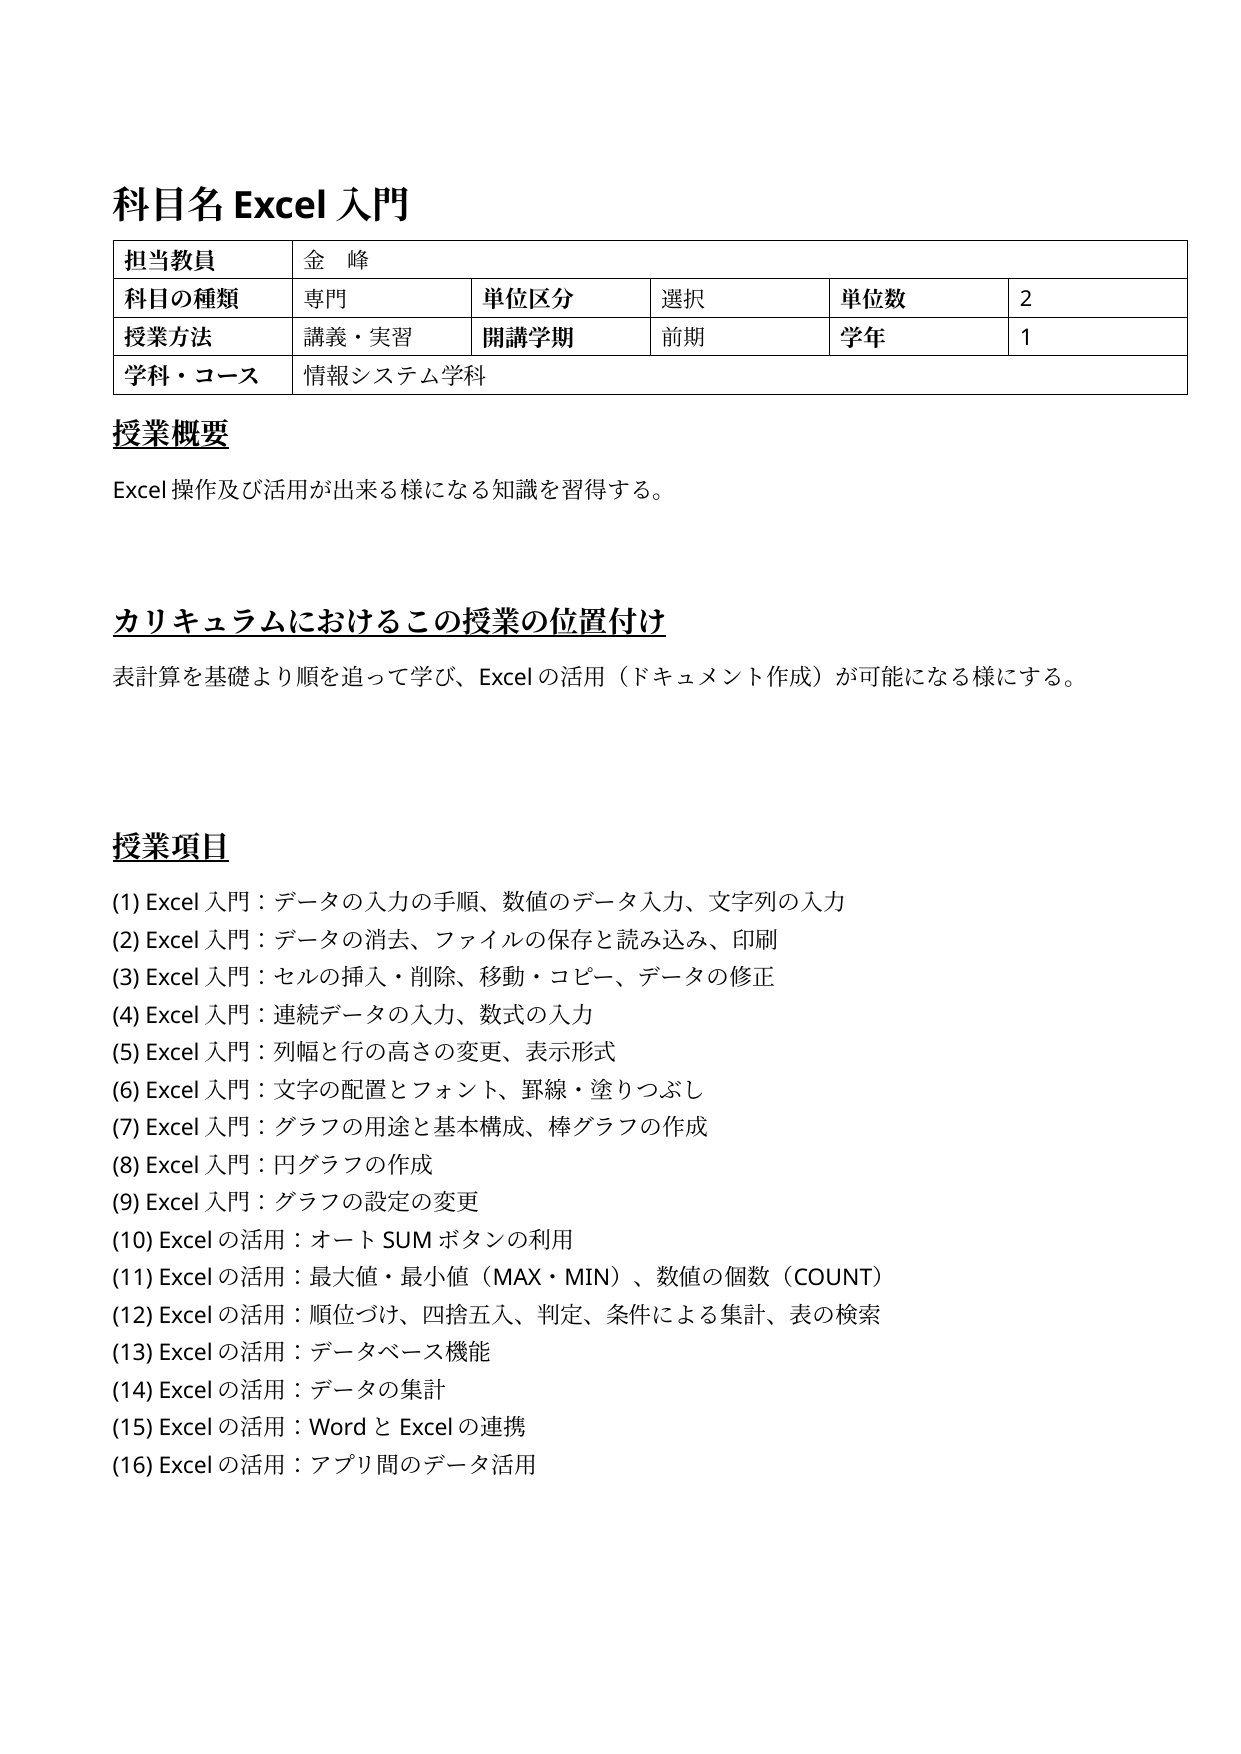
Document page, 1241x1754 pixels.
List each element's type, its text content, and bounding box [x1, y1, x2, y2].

text 表計算を基礎より順を追って学び、Excelの活用（ドキュメント作成）が可能になる様にする。 [112, 657, 1128, 695]
table_cell 選択 [651, 279, 829, 317]
table_header 金 峰 [293, 241, 1187, 278]
text (10) Excelの活用：オートSUMボタンの利用 [112, 1220, 1128, 1257]
text 授業概要 [112, 395, 1128, 470]
table_cell 2 [1009, 279, 1187, 317]
text (5) Excel入門：列幅と行の高さの変更、表示形式 [112, 1032, 1128, 1070]
table_cell 学科・コース [114, 356, 292, 394]
text (7) Excel入門：グラフの用途と基本構成、棒グラフの作成 [112, 1107, 1128, 1145]
text (8) Excel入門：円グラフの作成 [112, 1145, 1128, 1182]
text (14) Excelの活用：データの集計 [112, 1370, 1128, 1407]
text (16) Excelの活用：アプリ間のデータ活用 [112, 1445, 1128, 1482]
table_cell 専門 [293, 279, 471, 317]
table_cell 単位数 [830, 279, 1008, 317]
table_header 担当教員 [114, 241, 292, 278]
text (15) Excelの活用：WordとExcelの連携 [112, 1407, 1128, 1445]
table_cell 授業方法 [114, 318, 292, 355]
table_cell 学年 [830, 318, 1008, 355]
table_cell 単位区分 [472, 279, 650, 317]
text 科目名Excel入門 [112, 164, 1128, 239]
text 授業項目 [112, 807, 1128, 882]
text (6) Excel入門：文字の配置とフォント、罫線・塗りつぶし [112, 1070, 1128, 1107]
text (2) Excel入門：データの消去、ファイルの保存と読み込み、印刷 [112, 920, 1128, 957]
text (4) Excel入門：連続データの入力、数式の入力 [112, 995, 1128, 1032]
table_cell 情報システム学科 [293, 356, 1187, 394]
text カリキュラムにおけるこの授業の位置付け [112, 582, 1128, 657]
table_cell 講義・実習 [293, 318, 471, 355]
text (9) Excel入門：グラフの設定の変更 [112, 1182, 1128, 1220]
text (12) Excelの活用：順位づけ、四捨五入、判定、条件による集計、表の検索 [112, 1295, 1128, 1332]
table_cell 科目の種類 [114, 279, 292, 317]
text (3) Excel入門：セルの挿入・削除、移動・コピー、データの修正 [112, 957, 1128, 995]
text (11) Excelの活用：最大値・最小値（MAX・MIN）、数値の個数（COUNT） [112, 1257, 1128, 1295]
table_cell 開講学期 [472, 318, 650, 355]
table_cell 前期 [651, 318, 829, 355]
text (1) Excel入門：データの入力の手順、数値のデータ入力、文字列の入力 [112, 882, 1128, 920]
table_cell 1 [1009, 318, 1187, 355]
text Excel操作及び活用が出来る様になる知識を習得する。 [112, 470, 1128, 507]
text (13) Excelの活用：データベース機能 [112, 1332, 1128, 1370]
